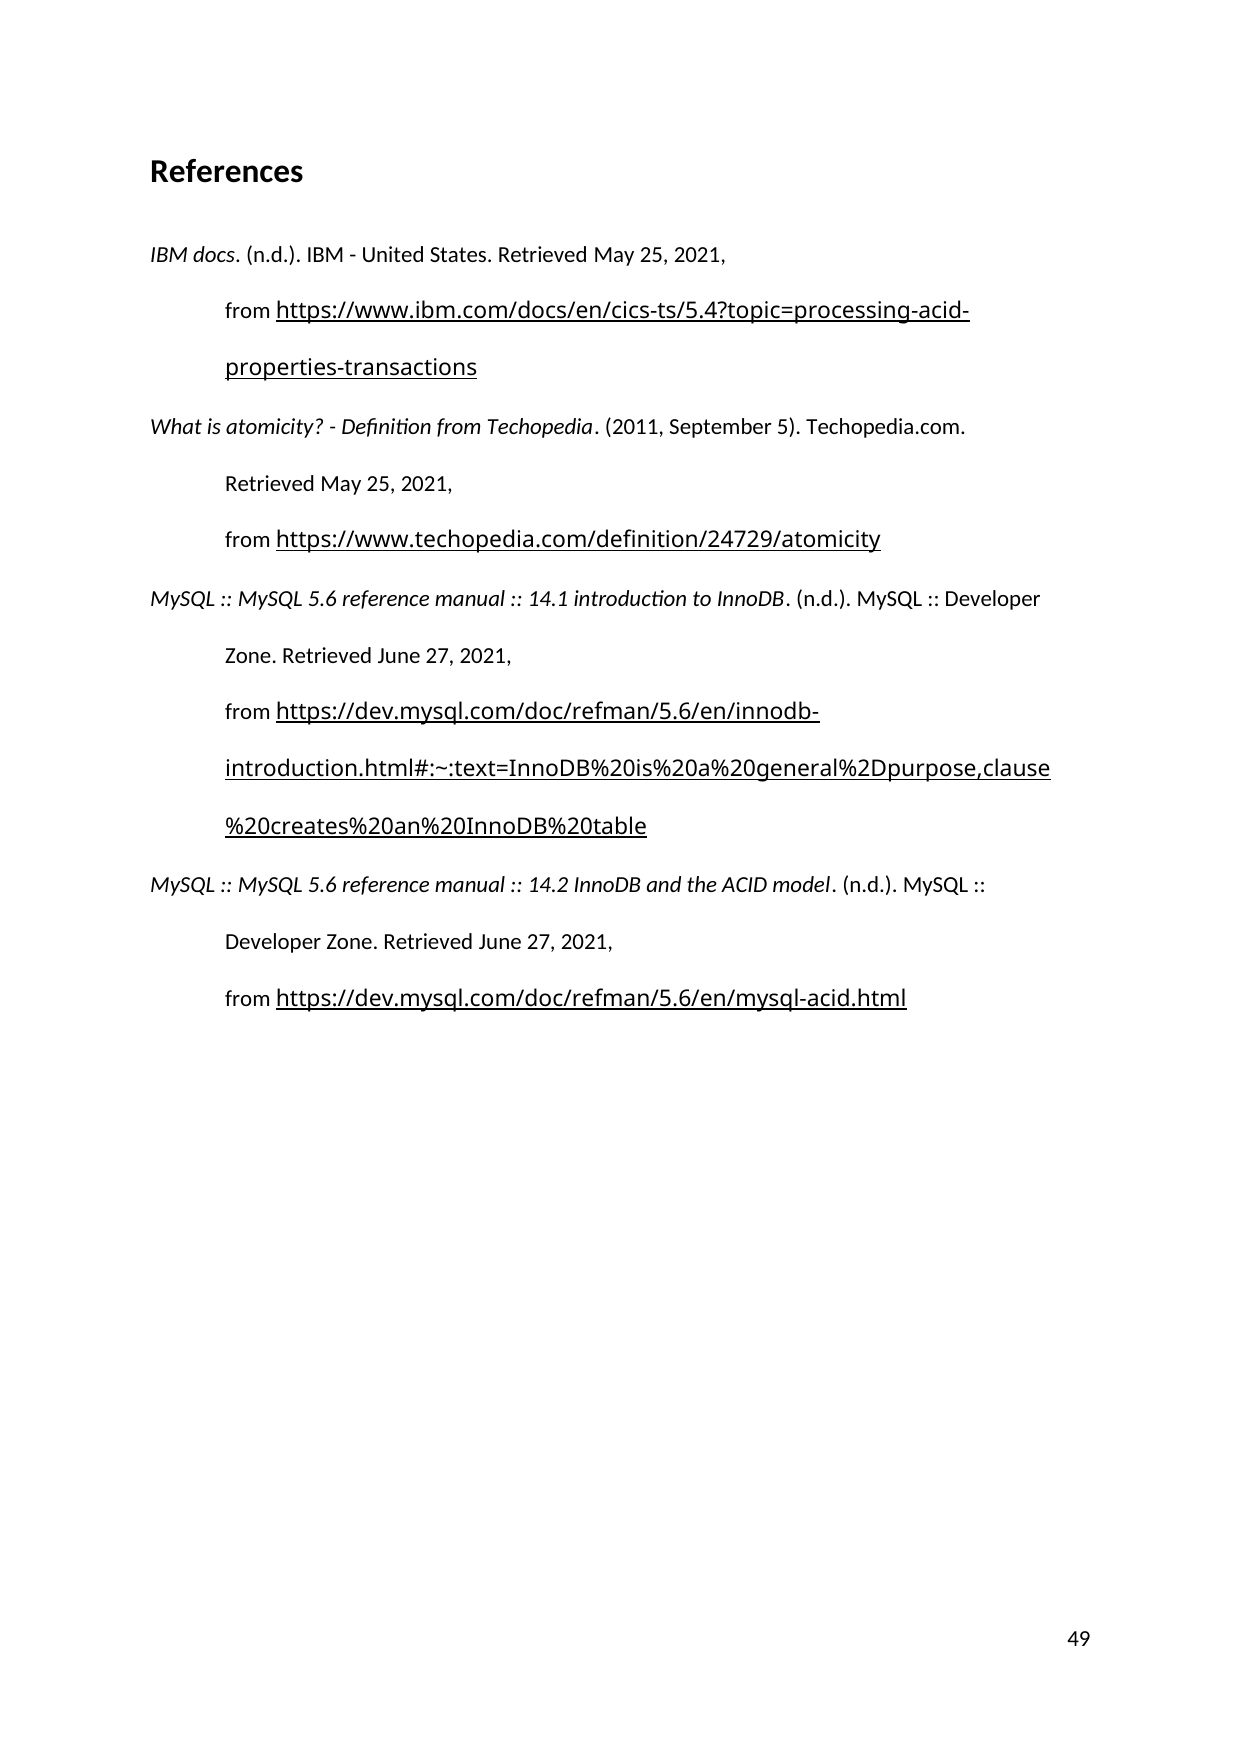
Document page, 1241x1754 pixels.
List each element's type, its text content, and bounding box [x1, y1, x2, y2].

text MySQL :: MySQL 5.6 reference manual :: 14.1 introduction to InnoDB. (n.d.). MySQL :: Developer Zone. Retrieved June 27, 2021, from https://dev.mysql.com/doc/refman/5.6/en/innodb-introduction.html#:~:text=InnoDB%20is%20a%20general%2Dpurpose,clause%20creates%20an%20InnoDB%20table [150, 554, 1082, 841]
text What is atomicity? - Definition from Techopedia. (2011, September 5). Techopedia.com. Retrieved May 25, 2021, from https://www.techopedia.com/definition/24729/atomicity [150, 382, 1082, 554]
text IBM docs. (n.d.). IBM - United States. Retrieved May 25, 2021, from https://www.ibm.com/docs/en/cics-ts/5.4?topic=processing-acid-properties-transactions [150, 211, 1082, 382]
text MySQL :: MySQL 5.6 reference manual :: 14.2 InnoDB and the ACID model. (n.d.). MySQL :: Developer Zone. Retrieved June 27, 2021, from https://dev.mysql.com/doc/refman/5.6/en/mysql-acid.html [150, 841, 1082, 1013]
subtitle References [150, 150, 1090, 191]
